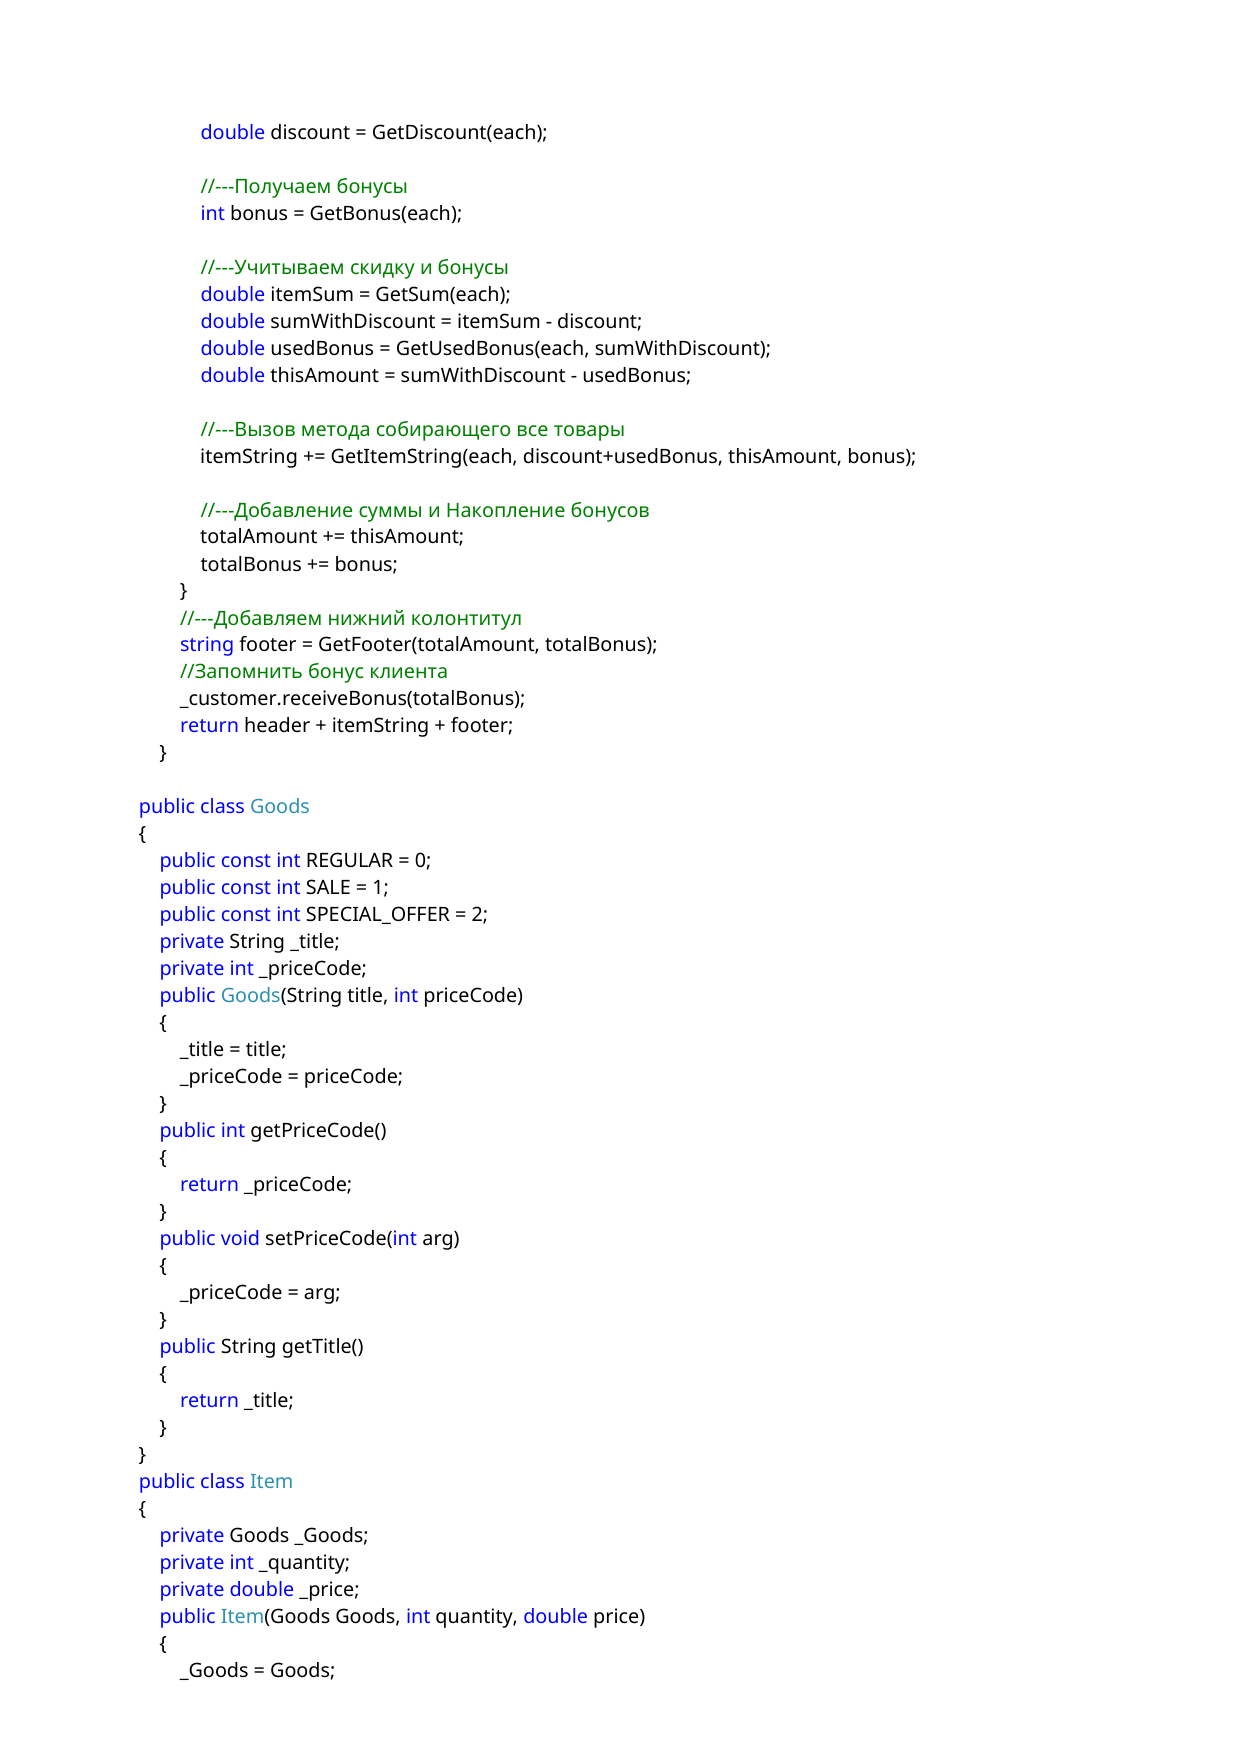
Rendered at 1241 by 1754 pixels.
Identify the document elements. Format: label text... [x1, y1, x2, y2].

text return _priceCode; [118, 1170, 1152, 1197]
text //Запомнить бонус клиента [118, 658, 1152, 685]
text _customer.receiveBonus(totalBonus); [118, 685, 1152, 712]
text { [118, 1494, 1152, 1521]
text { [118, 1359, 1152, 1386]
text //---Добавляем нижний колонтитул [118, 604, 1152, 631]
text private String _title; [118, 927, 1152, 954]
text } [118, 1089, 1152, 1116]
text { [118, 1143, 1152, 1170]
text //---Получаем бонусы [118, 172, 1152, 199]
text public const int SPECIAL_OFFER = 2; [118, 901, 1152, 927]
text public int getPriceCode() [118, 1116, 1152, 1143]
text double discount = GetDiscount(each); [118, 118, 1152, 145]
text private double _price; [118, 1575, 1152, 1602]
text //---Вызов метода собирающего все товары [118, 415, 1152, 442]
text itemString += GetItemString(each, discount+usedBonus, thisAmount, bonus); [118, 442, 1152, 469]
text private Goods _Goods; [118, 1521, 1152, 1548]
text } [118, 1197, 1152, 1224]
text _priceCode = arg; [118, 1278, 1152, 1305]
text return header + itemString + footer; [118, 712, 1152, 739]
text private int _priceCode; [118, 954, 1152, 981]
text public Goods(String title, int priceCode) [118, 981, 1152, 1008]
text } [118, 739, 1152, 766]
text int bonus = GetBonus(each); [118, 199, 1152, 226]
text public const int REGULAR = 0; [118, 847, 1152, 873]
text { [118, 1629, 1152, 1656]
text _Goods = Goods; [118, 1656, 1152, 1683]
text { [118, 819, 1152, 847]
text } [118, 1413, 1152, 1440]
text totalAmount += thisAmount; [118, 523, 1152, 550]
text public const int SALE = 1; [118, 873, 1152, 901]
text _priceCode = priceCode; [118, 1062, 1152, 1089]
text _title = title; [118, 1035, 1152, 1062]
text public Item(Goods Goods, int quantity, double price) [118, 1602, 1152, 1629]
text return _title; [118, 1386, 1152, 1413]
text } [118, 1305, 1152, 1332]
text totalBonus += bonus; [118, 550, 1152, 577]
text public class Item [118, 1467, 1152, 1494]
text public String getTitle() [118, 1332, 1152, 1359]
text public class Goods [118, 793, 1152, 819]
text //---Учитываем скидку и бонусы [118, 253, 1152, 280]
text public void setPriceCode(int arg) [118, 1224, 1152, 1251]
text { [118, 1008, 1152, 1035]
text } [118, 1440, 1152, 1467]
text string footer = GetFooter(totalAmount, totalBonus); [118, 631, 1152, 658]
text double usedBonus = GetUsedBonus(each, sumWithDiscount); [118, 334, 1152, 361]
text double sumWithDiscount = itemSum - discount; [118, 307, 1152, 334]
text { [118, 1251, 1152, 1278]
text double thisAmount = sumWithDiscount - usedBonus; [118, 361, 1152, 388]
text } [118, 577, 1152, 604]
text double itemSum = GetSum(each); [118, 280, 1152, 307]
text private int _quantity; [118, 1548, 1152, 1575]
text //---Добавление суммы и Накопление бонусов [118, 496, 1152, 523]
